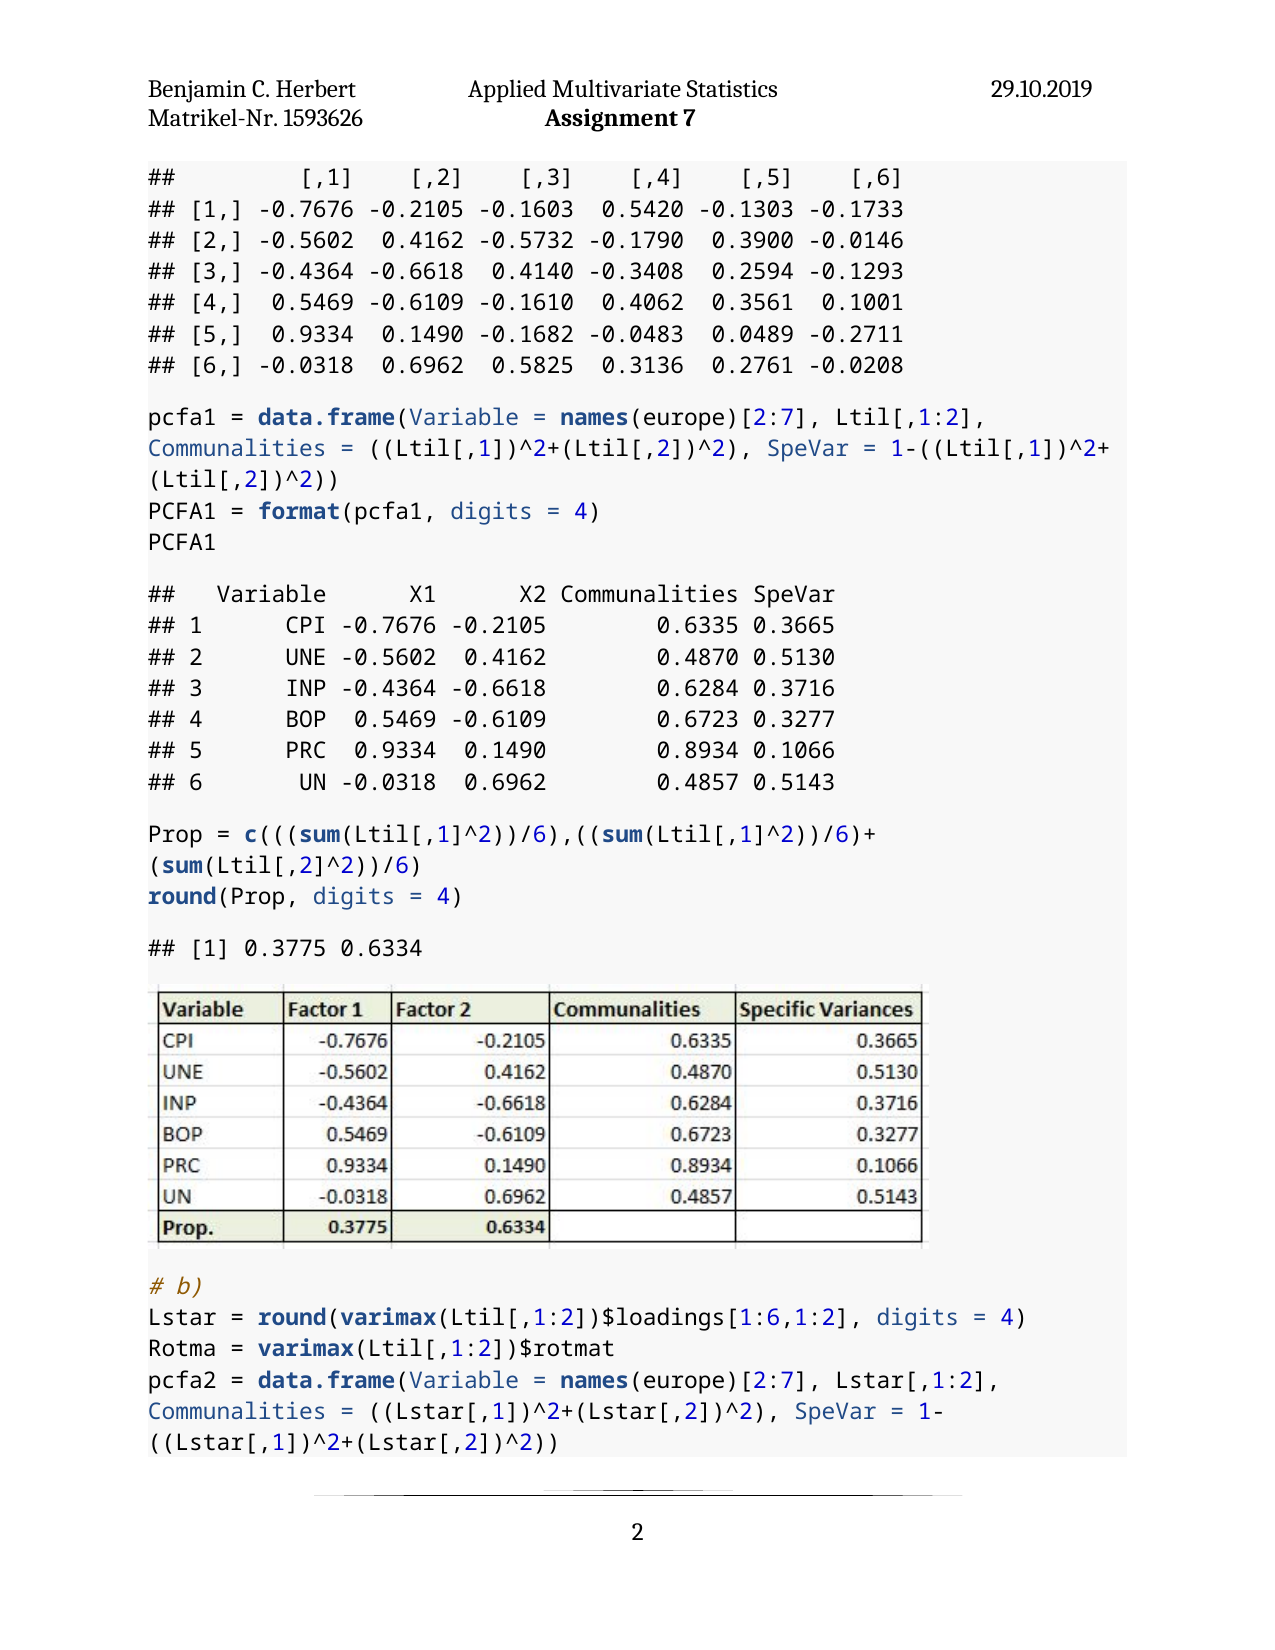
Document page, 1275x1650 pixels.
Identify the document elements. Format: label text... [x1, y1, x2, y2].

text pcfa1 = data.frame(Variable = names(europe)[2:7], Ltil[,1:2], Communalities = ((Ltil[,1])^2+(Ltil[,2])^2), SpeVar = 1-((Ltil[,1])^2+(Ltil[,2])^2)) PCFA1 = format(pcfa1, digits = 4) PCFA1 [148, 401, 1127, 557]
text ## [1] 0.3775 0.6334 [148, 932, 1127, 963]
text Prop = c(((sum(Ltil[,1]^2))/6),((sum(Ltil[,1]^2))/6)+(sum(Ltil[,2]^2))/6) round(Prop, digits = 4) [148, 817, 1127, 911]
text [148, 1270, 1127, 1457]
picture [147, 984, 929, 1249]
text ## Variable X1 X2 Communalities SpeVar ## 1 CPI -0.7676 -0.2105 0.6335 0.3665 ## 2 UNE -0.5602 0.4162 0.4870 0.5130 ## 3 INP -0.4364 -0.6618 0.6284 0.3716 ## 4 BOP 0.5469 -0.6109 0.6723 0.3277 ## 5 PRC 0.9334 0.1490 0.8934 0.1066 ## 6 UN -0.0318 0.6962 0.4857 0.5143 [148, 578, 1127, 797]
text ## [,1] [,2] [,3] [,4] [,5] [,6] ## [1,] -0.7676 -0.2105 -0.1603 0.5420 -0.1303 -0.1733 ## [2,] -0.5602 0.4162 -0.5732 -0.1790 0.3900 -0.0146 ## [3,] -0.4364 -0.6618 0.4140 -0.3408 0.2594 -0.1293 ## [4,] 0.5469 -0.6109 -0.1610 0.4062 0.3561 0.1001 ## [5,] 0.9334 0.1490 -0.1682 -0.0483 0.0489 -0.2711 ## [6,] -0.0318 0.6962 0.5825 0.3136 0.2761 -0.0208 [148, 161, 1127, 380]
